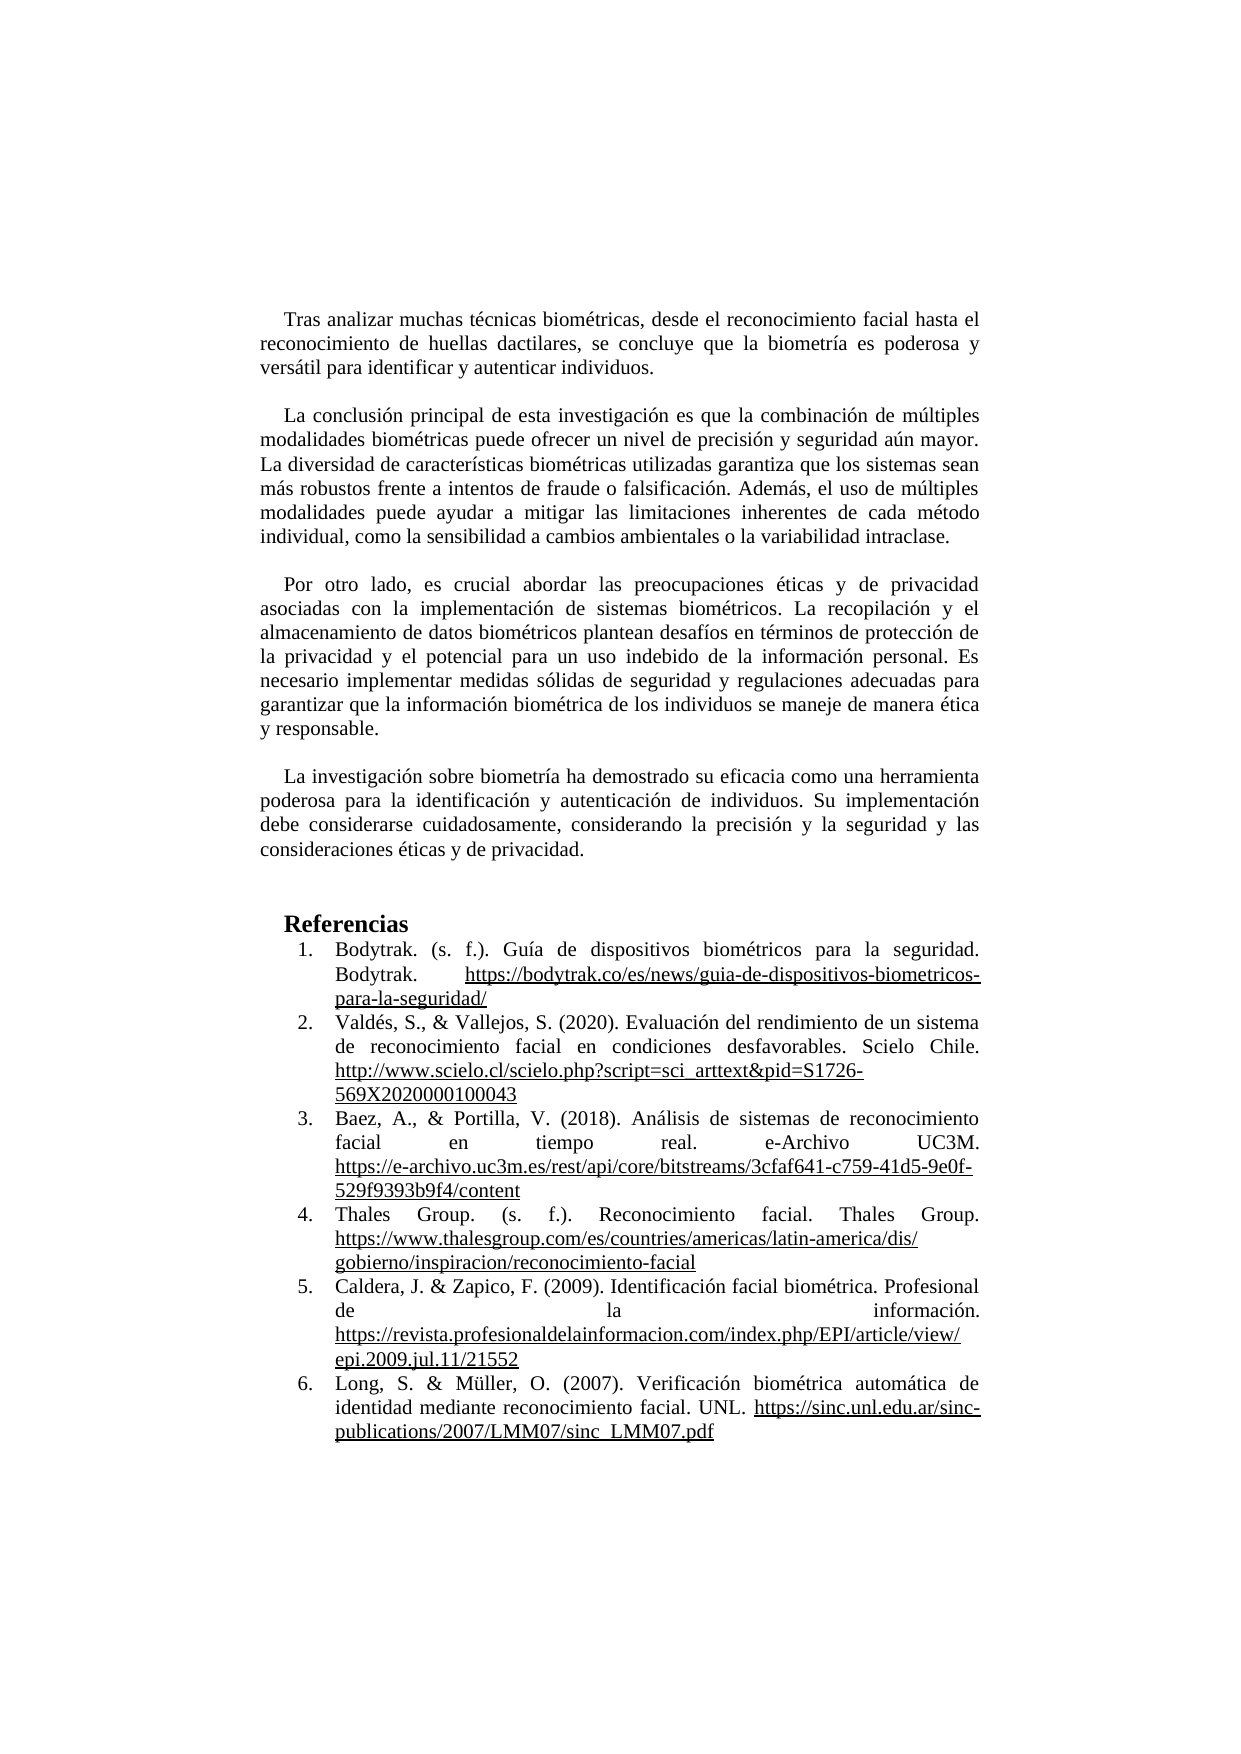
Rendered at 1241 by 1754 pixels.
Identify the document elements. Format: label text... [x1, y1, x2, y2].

text Por otro lado, es crucial abordar las preocupaciones éticas y de privacidad asociadas con la implementación de sistemas biométricos. La recopilación y el almacenamiento de datos biométricos plantean desafíos en términos de protección de la privacidad y el potencial para un uso indebido de la información personal. Es necesario implementar medidas sólidas de seguridad y regulaciones adecuadas para garantizar que la información biométrica de los individuos se maneje de manera ética y responsable. [260, 572, 980, 740]
text La investigación sobre biometría ha demostrado su eficacia como una herramienta poderosa para la identificación y autenticación de individuos. Su implementación debe considerarse cuidadosamente, considerando la precisión y la seguridad y las consideraciones éticas y de privacidad. [260, 764, 980, 861]
list Bodytrak. (s. f.). Guía de dispositivos biométricos para la seguridad. Bodytrak. https://bodytrak.co/es/news/guia-de-dispositivos-biometricos-para-la-seguridad/ [297, 937, 980, 1009]
list Valdés, S., & Vallejos, S. (2020). Evaluación del rendimiento de un sistema de reconocimiento facial en condiciones desfavorables. Scielo Chile. http://www.scielo.cl/scielo.php?script=sci_arttext&pid=S1726-569X2020000100043 [297, 1009, 980, 1106]
list Thales Group. (s. f.). Reconocimiento facial. Thales Group. https://www.thalesgroup.com/es/countries/americas/latin-america/dis/gobierno/inspiracion/reconocimiento-facial [297, 1202, 980, 1274]
text Referencias [260, 909, 980, 937]
list Caldera, J. & Zapico, F. (2009). Identificación facial biométrica. Profesional de la información. https://revista.profesionaldelainformacion.com/index.php/EPI/article/view/epi.2009.jul.11/21552 [297, 1274, 980, 1371]
text Tras analizar muchas técnicas biométricas, desde el reconocimiento facial hasta el reconocimiento de huellas dactilares, se concluye que la biometría es poderosa y versátil para identificar y autenticar individuos. [260, 307, 980, 379]
list Baez, A., & Portilla, V. (2018). Análisis de sistemas de reconocimiento facial en tiempo real. e-Archivo UC3M. https://e-archivo.uc3m.es/rest/api/core/bitstreams/3cfaf641-c759-41d5-9e0f-529f9393b9f4/content [297, 1106, 980, 1202]
list Long, S. & Müller, O. (2007). Verificación biométrica automática de identidad mediante reconocimiento facial. UNL. https://sinc.unl.edu.ar/sinc-publications/2007/LMM07/sinc_LMM07.pdf [297, 1371, 980, 1443]
text La conclusión principal de esta investigación es que la combinación de múltiples modalidades biométricas puede ofrecer un nivel de precisión y seguridad aún mayor. La diversidad de características biométricas utilizadas garantiza que los sistemas sean más robustos frente a intentos de fraude o falsificación. Además, el uso de múltiples modalidades puede ayudar a mitigar las limitaciones inherentes de cada método individual, como la sensibilidad a cambios ambientales o la variabilidad intraclase. [260, 403, 980, 548]
